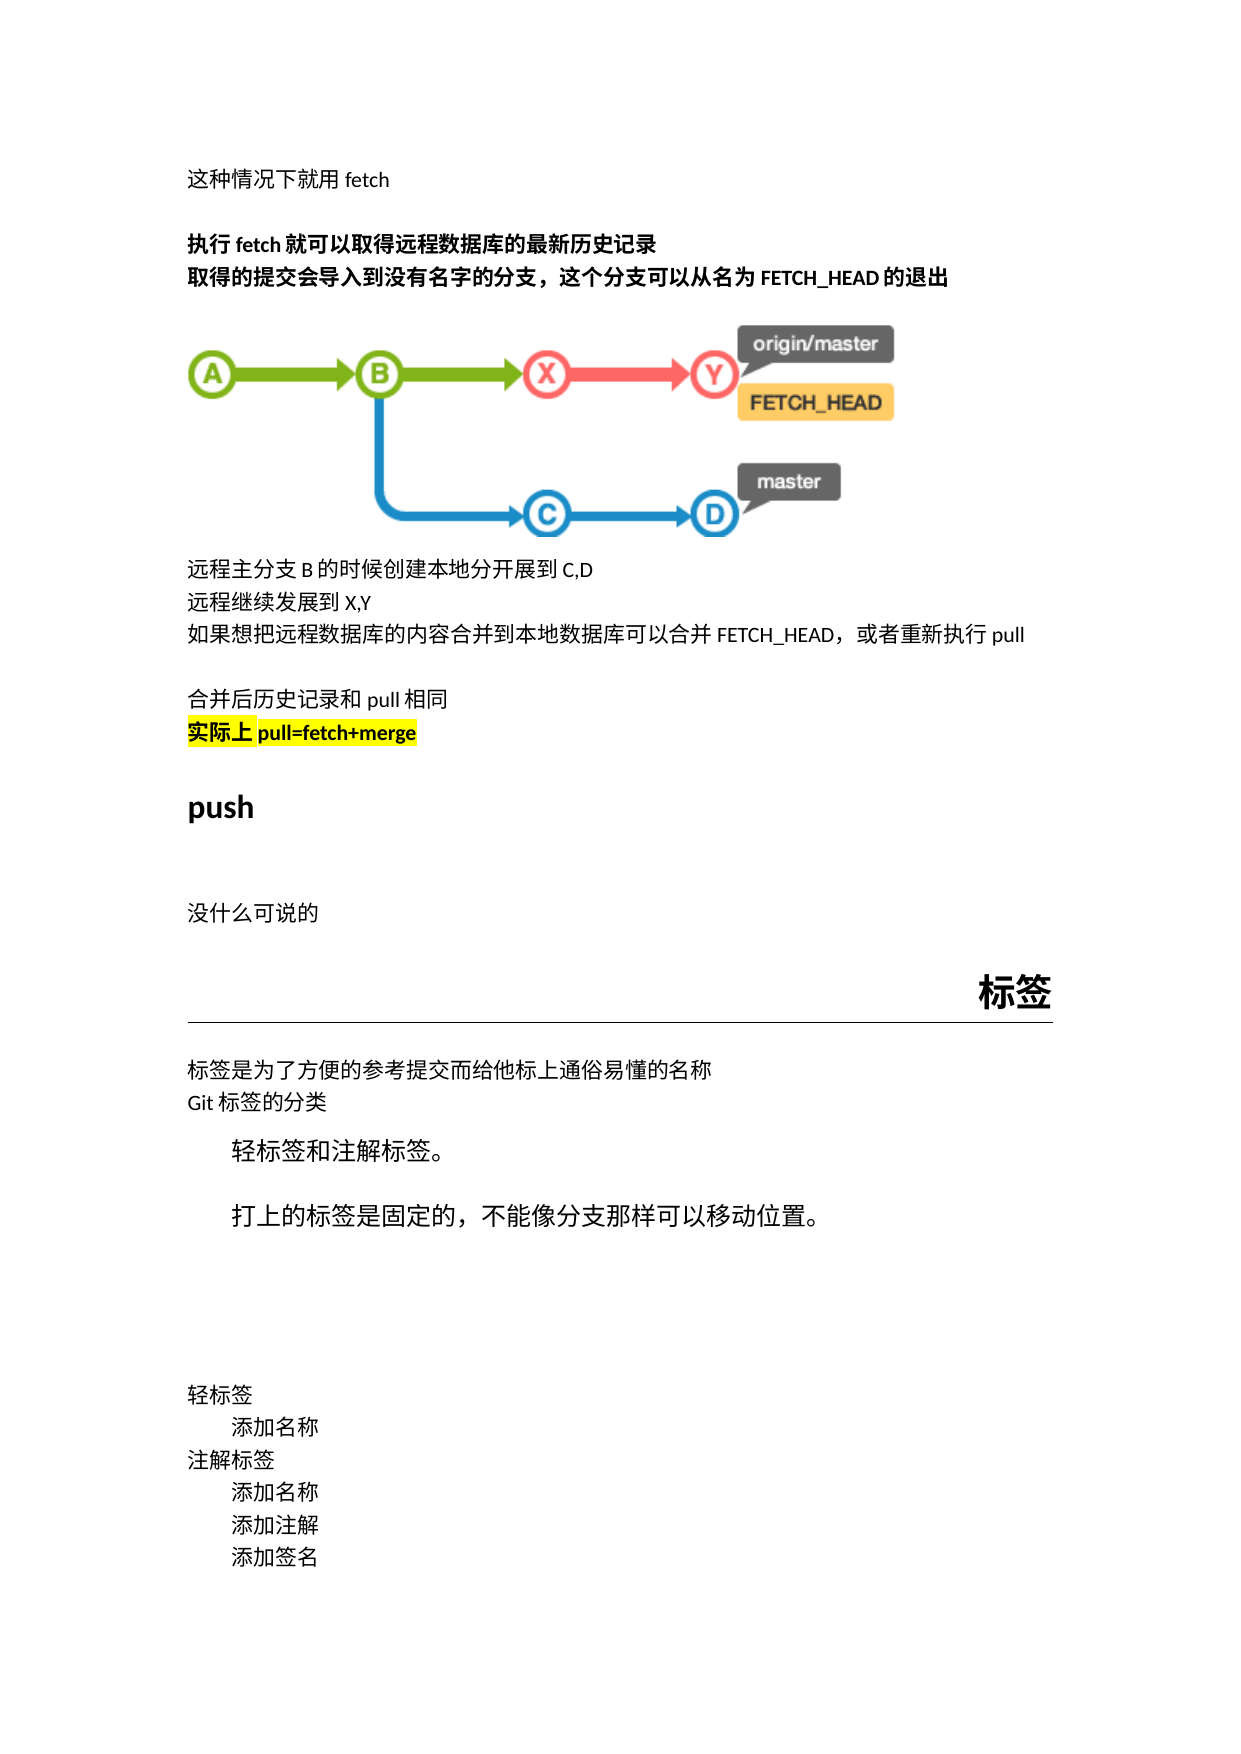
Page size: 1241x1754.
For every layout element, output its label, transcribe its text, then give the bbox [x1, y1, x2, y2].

text 轻标签 [187, 1377, 1053, 1410]
subtitle 标签 [187, 957, 1053, 1023]
text 注解标签 [187, 1442, 1053, 1475]
text 添加签名 [187, 1540, 1053, 1572]
text 打上的标签是固定的，不能像分支那样可以移动位置。 [187, 1182, 1053, 1247]
text 取得的提交会导入到没有名字的分支，这个分支可以从名为FETCH_HEAD的退出 [187, 259, 1053, 292]
text 合并后历史记录和pull相同 [187, 682, 1053, 714]
text 远程继续发展到X,Y [187, 584, 1053, 617]
subtitle push [187, 774, 1053, 839]
text 这种情况下就用fetch [187, 162, 1053, 194]
text 添加注解 [187, 1507, 1053, 1540]
text 标签是为了方便的参考提交而给他标上通俗易懂的名称 [187, 1052, 1053, 1085]
text 执行fetch就可以取得远程数据库的最新历史记录 [187, 227, 1053, 259]
text 没什么可说的 [187, 895, 1053, 928]
text Git标签的分类 [187, 1085, 1053, 1117]
text 远程主分支B的时候创建本地分开展到C,D [187, 552, 1053, 584]
text 轻标签和注解标签。 [187, 1117, 1053, 1182]
text 如果想把远程数据库的内容合并到本地数据库可以合并FETCH_HEAD，或者重新执行pull [187, 617, 1053, 649]
text 实际上pull=fetch+merge [187, 714, 1053, 747]
text 添加名称 [187, 1475, 1053, 1507]
picture [187, 324, 935, 537]
text 添加名称 [187, 1410, 1053, 1442]
